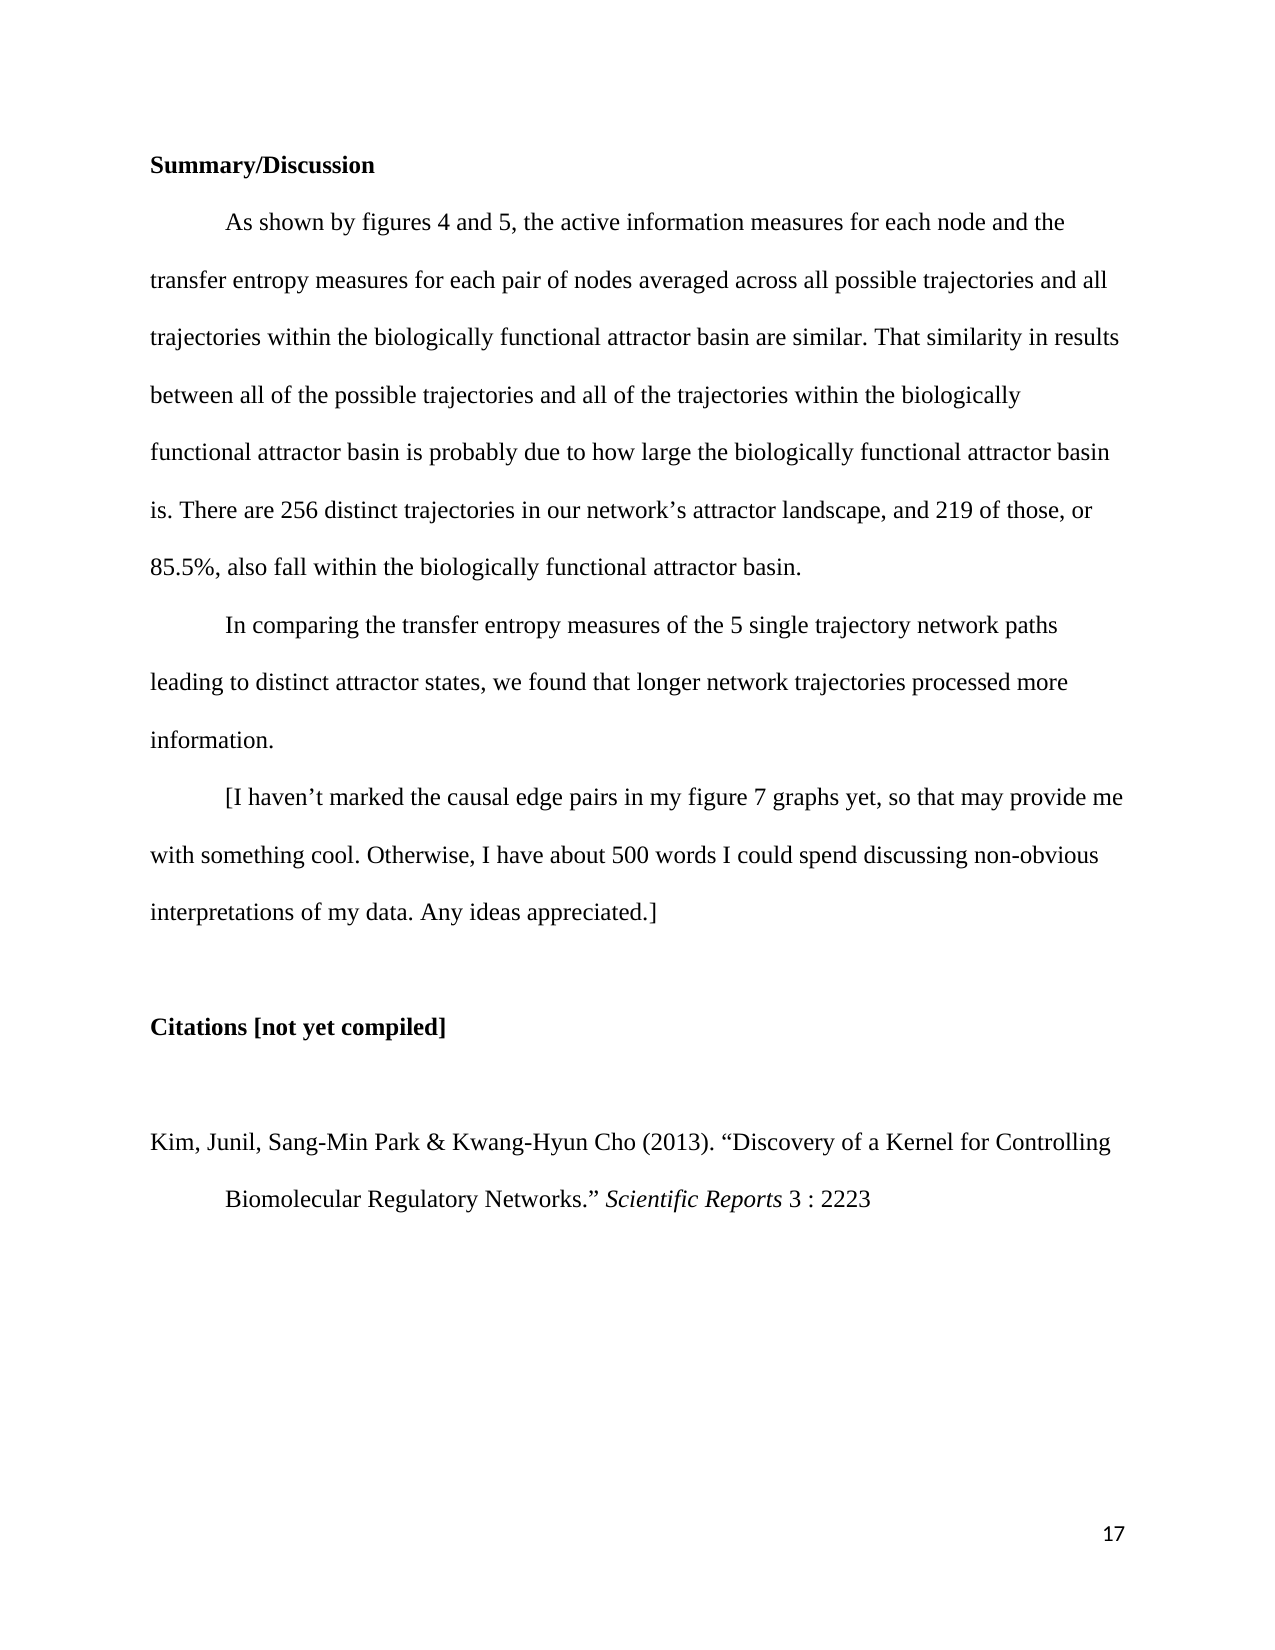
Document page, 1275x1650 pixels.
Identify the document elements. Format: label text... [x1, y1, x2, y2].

text [I haven’t marked the causal edge pairs in my figure 7 graphs yet, so that may provide me with something cool. Otherwise, I have about 500 words I could spend discussing non-obvious interpretations of my data. Any ideas appreciated.] [150, 782, 1125, 926]
text Summary/Discussion [150, 150, 1125, 179]
text Citations [not yet compiled] [150, 1012, 1125, 1041]
text Kim, Junil, Sang-Min Park & Kwang-Hyun Cho (2013). “Discovery of a Kernel for Controlling Biomolecular Regulatory Networks.” Scientific Reports 3 : 2223 [150, 1127, 1125, 1213]
text In comparing the transfer entropy measures of the 5 single trajectory network paths leading to distinct attractor states, we found that longer network trajectories processed more information. [150, 610, 1125, 754]
text As shown by figures 4 and 5, the active information measures for each node and the transfer entropy measures for each pair of nodes averaged across all possible trajectories and all trajectories within the biologically functional attractor basin are similar. That similarity in results between all of the possible trajectories and all of the trajectories within the biologically functional attractor basin is probably due to how large the biologically functional attractor basin is. There are 256 distinct trajectories in our network’s attractor landscape, and 219 of those, or 85.5%, also fall within the biologically functional attractor basin. [150, 207, 1125, 581]
